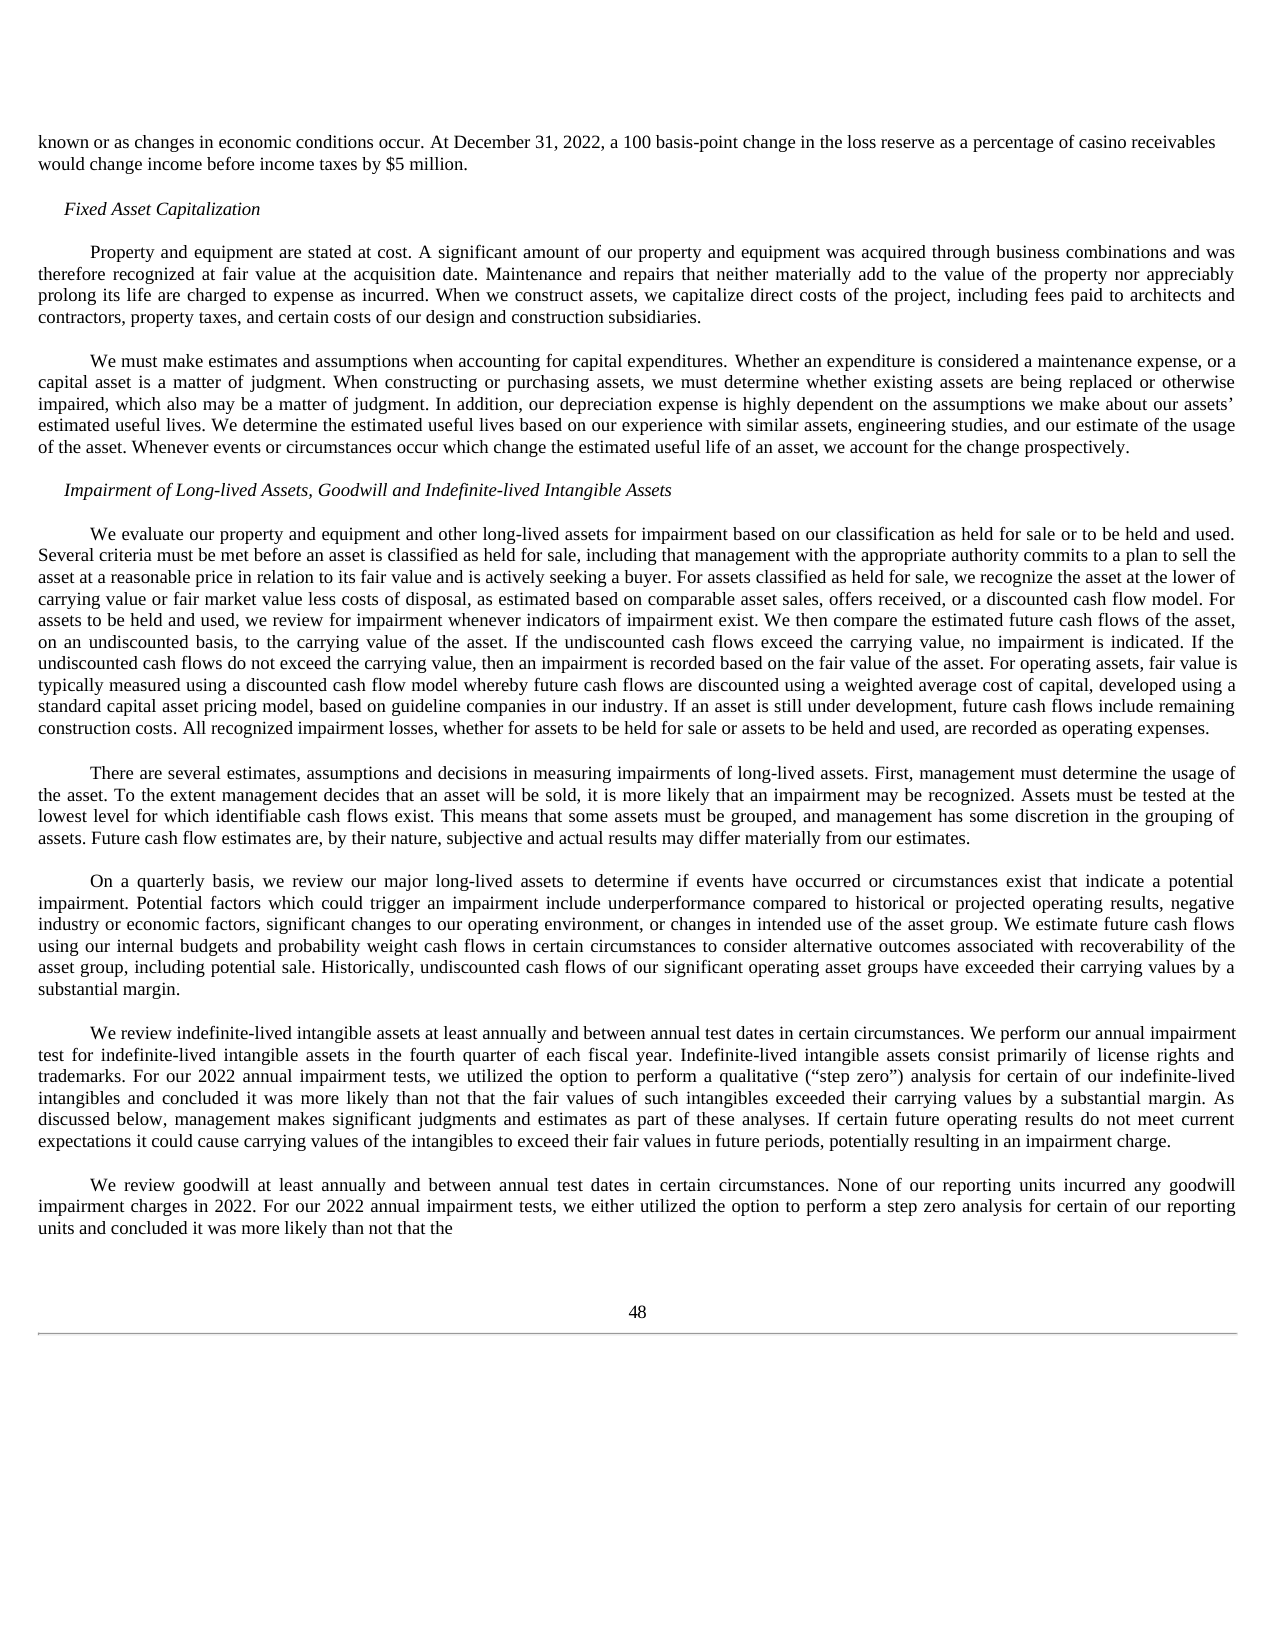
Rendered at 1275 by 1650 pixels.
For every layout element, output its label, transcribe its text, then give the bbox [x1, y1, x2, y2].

text We review indefinite-lived intangible assets at least annually and between annual test dates in certain circumstances. We perform our annual impairment test for indefinite-lived intangible assets in the fourth quarter of each fiscal year. Indefinite-lived intangible assets consist primarily of license rights and trademarks. For our 2022 annual impairment tests, we utilized the option to perform a qualitative (“step zero”) analysis for certain of our indefinite-lived intangibles and concluded it was more likely than not that the fair values of such intangibles exceeded their carrying values by a substantial margin. As discussed below, management makes significant judgments and estimates as part of these analyses. If certain future operating results do not meet current expectations it could cause carrying values of the intangibles to exceed their fair values in future periods, potentially resulting in an impairment charge. [38, 1022, 1238, 1151]
text Fixed Asset Capitalization [64, 197, 1250, 219]
text Property and equipment are stated at cost. A significant amount of our property and equipment was acquired through business combinations and was therefore recognized at fair value at the acquisition date. Maintenance and repairs that neither materially add to the value of the property nor appreciably prolong its life are charged to expense as incurred. When we construct assets, we capitalize direct costs of the project, including fees paid to architects and contractors, property taxes, and certain costs of our design and construction subsidiaries. [38, 241, 1238, 327]
text We evaluate our property and equipment and other long-lived assets for impairment based on our classification as held for sale or to be held and used. Several criteria must be met before an asset is classified as held for sale, including that management with the appropriate authority commits to a plan to sell the asset at a reasonable price in relation to its fair value and is actively seeking a buyer. For assets classified as held for sale, we recognize the asset at the lower of carrying value or fair market value less costs of disposal, as estimated based on comparable asset sales, offers received, or a discounted cash flow model. For assets to be held and used, we review for impairment whenever indicators of impairment exist. We then compare the estimated future cash flows of the asset, on an undiscounted basis, to the carrying value of the asset. If the undiscounted cash flows exceed the carrying value, no impairment is indicated. If the undiscounted cash flows do not exceed the carrying value, then an impairment is recorded based on the fair value of the asset. For operating assets, fair value is typically measured using a discounted cash flow model whereby future cash flows are discounted using a weighted average cost of capital, developed using a standard capital asset pricing model, based on guideline companies in our industry. If an asset is still under development, future cash flows include remaining construction costs. All recognized impairment losses, whether for assets to be held for sale or assets to be held and used, are recorded as operating expenses. [38, 523, 1238, 738]
text We must make estimates and assumptions when accounting for capital expenditures. Whether an expenditure is considered a maintenance expense, or a capital asset is a matter of judgment. When constructing or purchasing assets, we must determine whether existing assets are being replaced or otherwise impaired, which also may be a matter of judgment. In addition, our depreciation expense is highly dependent on the assumptions we make about our assets’ estimated useful lives. We determine the estimated useful lives based on our experience with similar assets, engineering studies, and our estimate of the usage of the asset. Whenever events or circumstances occur which change the estimated useful life of an asset, we account for the change prospectively. [38, 349, 1238, 457]
text 48 [25, 1301, 1250, 1323]
text On a quarterly basis, we review our major long-lived assets to determine if events have occurred or circumstances exist that indicate a potential impairment. Potential factors which could trigger an impairment include underperformance compared to historical or projected operating results, negative industry or economic factors, significant changes to our operating environment, or changes in intended use of the asset group. We estimate future cash flows using our internal budgets and probability weight cash flows in certain circumstances to consider alternative outcomes associated with recoverability of the asset group, including potential sale. Historically, undiscounted cash flows of our significant operating asset groups have exceeded their carrying values by a substantial margin. [38, 870, 1238, 999]
text There are several estimates, assumptions and decisions in measuring impairments of long-lived assets. First, management must determine the usage of the asset. To the extent management decides that an asset will be sold, it is more likely that an impairment may be recognized. Assets must be tested at the lowest level for which identifiable cash flows exist. This means that some assets must be grouped, and management has some discretion in the grouping of assets. Future cash flow estimates are, by their nature, subjective and actual results may differ materially from our estimates. [38, 762, 1238, 848]
text Impairment of Long-lived Assets, Goodwill and Indefinite-lived Intangible Assets [64, 479, 1250, 501]
text We review goodwill at least annually and between annual test dates in certain circumstances. None of our reporting units incurred any goodwill impairment charges in 2022. For our 2022 annual impairment tests, we either utilized the option to perform a step zero analysis for certain of our reporting units and concluded it was more likely than not that the [38, 1174, 1238, 1238]
text known or as changes in economic conditions occur. At December 31, 2022, a 100 basis-point change in the loss reserve as a percentage of casino receivables would change income before income taxes by $5 million. [38, 132, 1250, 174]
